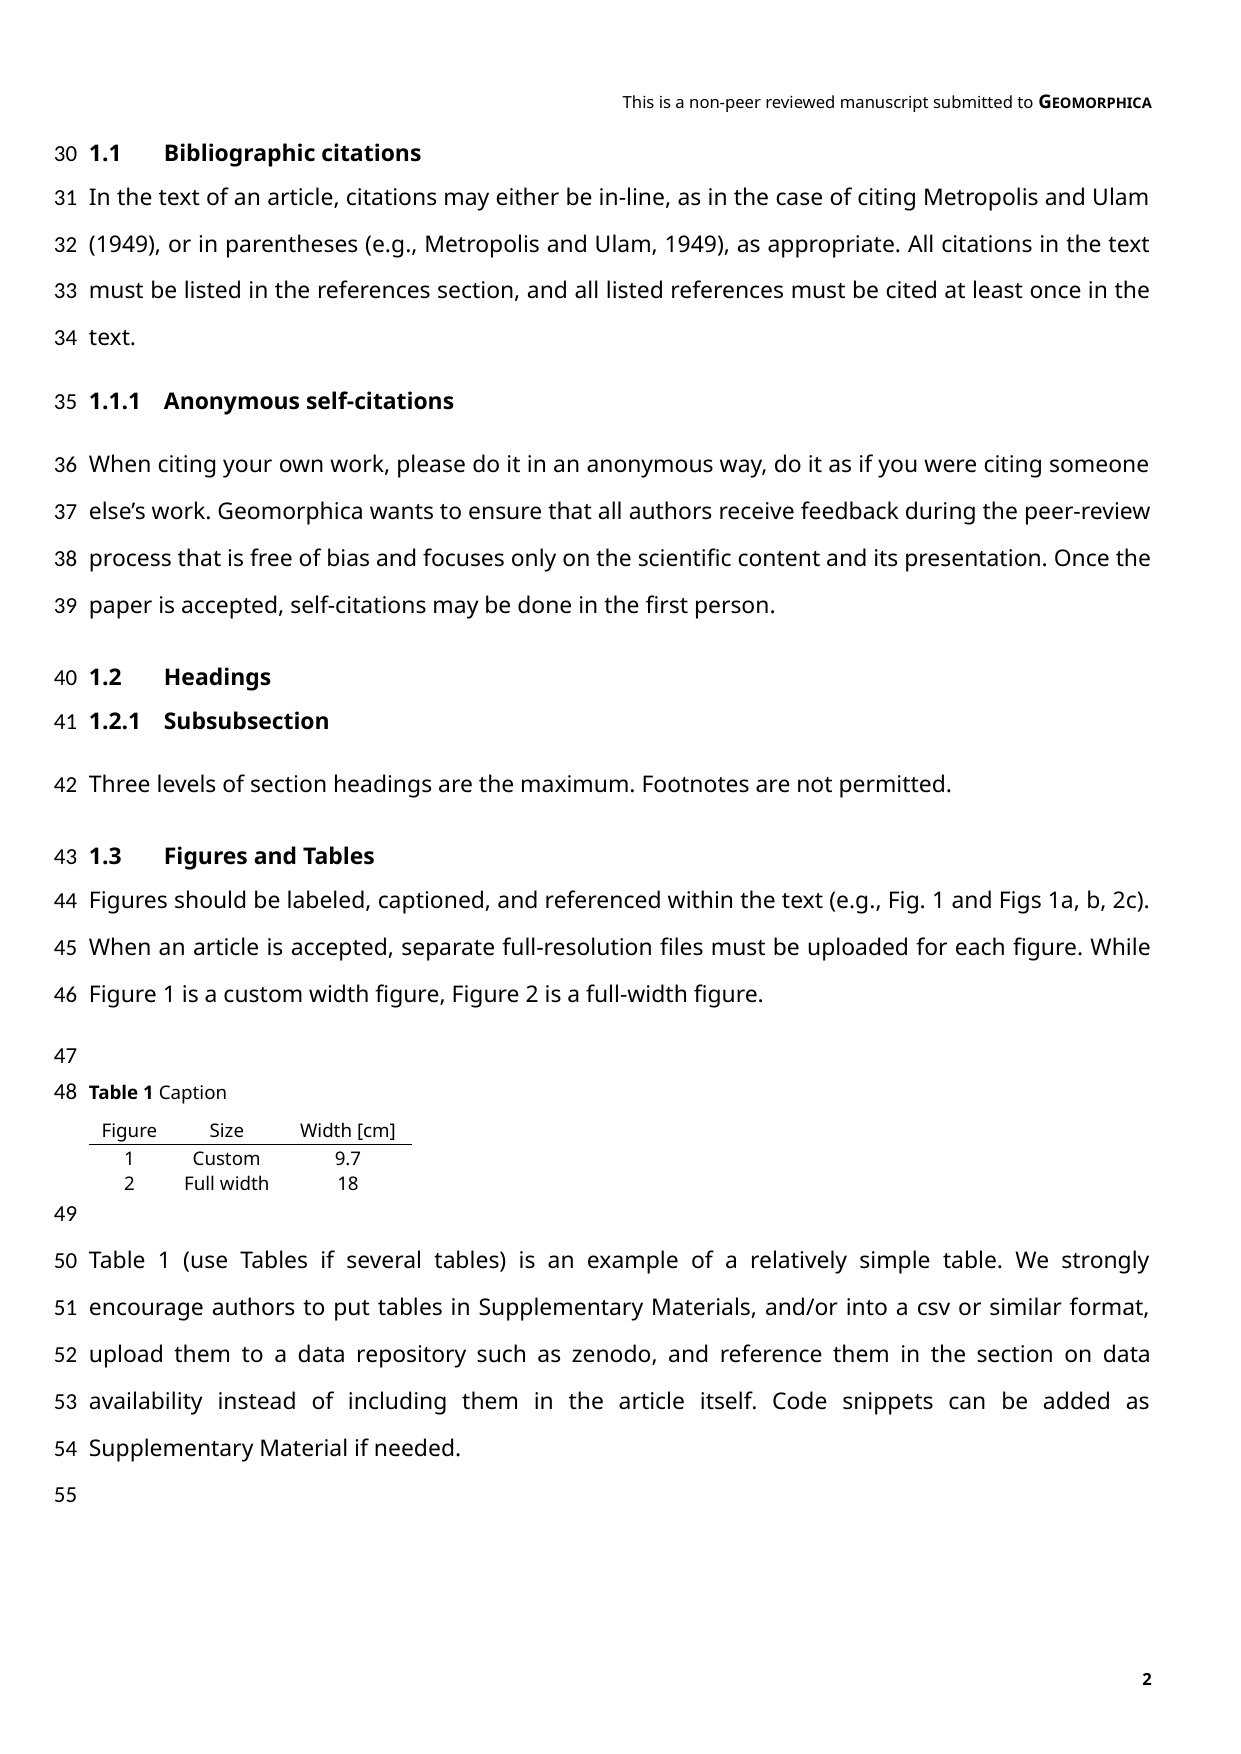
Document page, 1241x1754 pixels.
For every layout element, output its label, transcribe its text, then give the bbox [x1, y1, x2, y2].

text Three levels of section headings are the maximum. Footnotes are not permitted. [89, 768, 1152, 799]
subtitle Bibliographic citations [89, 137, 1152, 168]
table_cell 1 [89, 1145, 170, 1170]
text Table 1 (use Tables if several tables) is an example of a relatively simple table. We strongly encourage authors to put tables in Supplementary Materials, and/or into a csv or similar format, upload them to a data repository such as zenodo, and reference them in the section on data availability instead of including them in the article itself. Code snippets can be added as Supplementary Material if needed. [89, 1244, 1152, 1463]
subtitle Headings [89, 661, 1152, 692]
table_header Width [cm] [283, 1117, 412, 1144]
text Figures should be labeled, captioned, and referenced within the text (e.g., Fig. 1 and Figs 1a, b, 2c). When an article is accepted, separate full-resolution files must be uploaded for each figure. While Figure 1 is a custom width figure, Figure 2 is a full-width figure. [89, 884, 1152, 1009]
table_header Figure [89, 1117, 170, 1144]
table_cell 9.7 [283, 1145, 412, 1170]
table_cell Full width [170, 1170, 283, 1197]
text Table 1 Caption [89, 1079, 1152, 1104]
table_cell Custom [170, 1145, 283, 1170]
table_header Size [170, 1117, 283, 1144]
table_cell 2 [89, 1170, 170, 1197]
text In the text of an article, citations may either be in-line, as in the case of citing Metropolis and Ulam (1949), or in parentheses (e.g., Metropolis and Ulam, 1949), as appropriate. All citations in the text must be listed in the references section, and all listed references must be cited at least once in the text. [89, 181, 1152, 352]
subtitle Anonymous self-citations [89, 385, 1152, 416]
subtitle Subsubsection [89, 704, 1152, 736]
subtitle Figures and Tables [89, 840, 1152, 871]
text When citing your own work, please do it in an anonymous way, do it as if you were citing someone else’s work. Geomorphica wants to ensure that all authors receive feedback during the peer-review process that is free of bias and focuses only on the scientific content and its presentation. Once the paper is accepted, self-citations may be done in the first person. [89, 448, 1152, 620]
table_cell 18 [283, 1170, 412, 1197]
